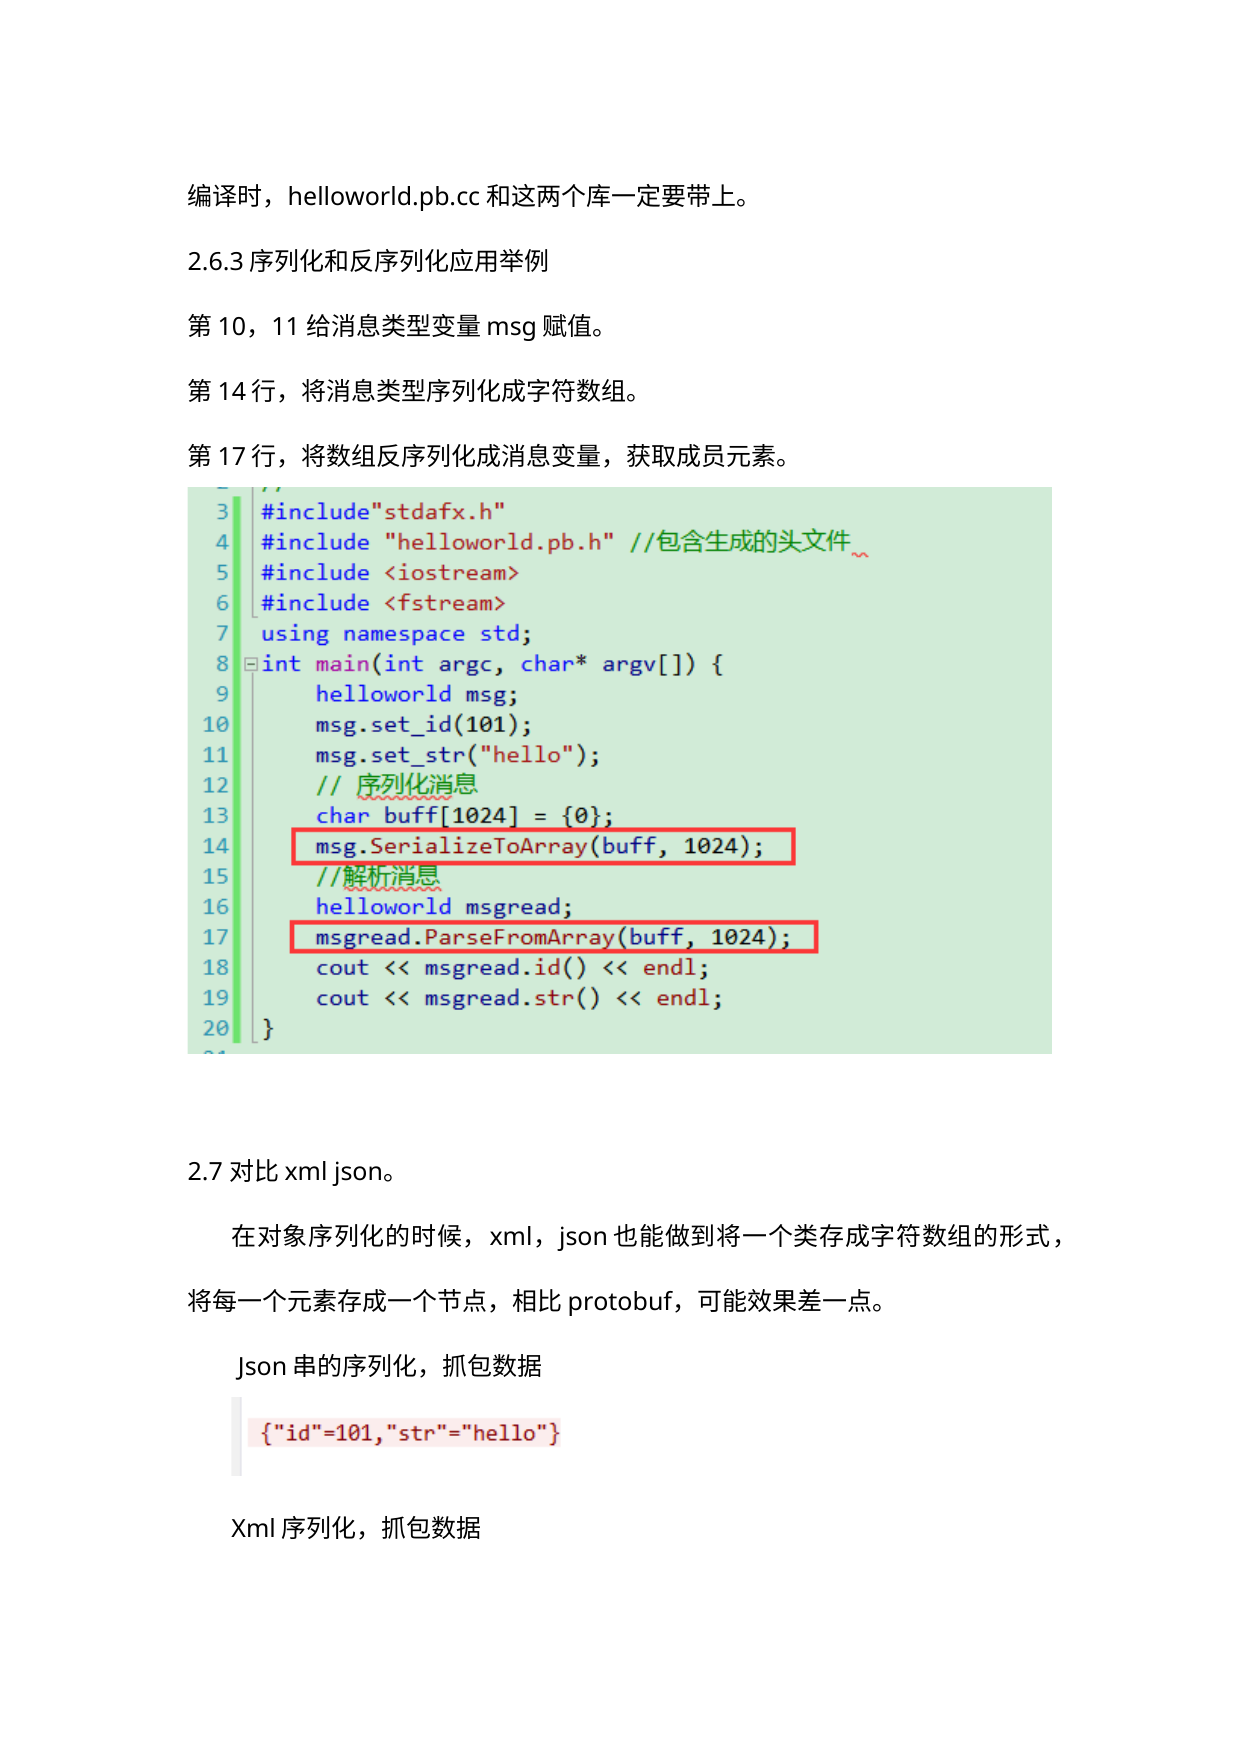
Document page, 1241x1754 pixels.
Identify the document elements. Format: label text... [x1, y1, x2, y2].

list 第17行，将数组反序列化成消息变量，获取成员元素。 [187, 422, 1053, 487]
list 2.7 对比xml json。 [187, 1137, 1053, 1202]
list 2.6.3序列化和反序列化应用举例 [187, 227, 1053, 292]
picture [231, 1397, 675, 1476]
list 编译时，helloworld.pb.cc 和这两个库一定要带上。 [187, 162, 1053, 227]
list Json串的序列化，抓包数据 [187, 1332, 1053, 1397]
list 第14行，将消息类型序列化成字符数组。 [187, 357, 1053, 422]
list Xml序列化，抓包数据 [187, 1494, 1053, 1559]
list 第10，11 给消息类型变量msg赋值。 [187, 292, 1053, 357]
list 在对象序列化的时候，xml，json也能做到将一个类存成字符数组的形式，将每一个元素存成一个节点，相比protobuf，可能效果差一点。 [187, 1202, 1053, 1332]
picture [187, 487, 1052, 1054]
